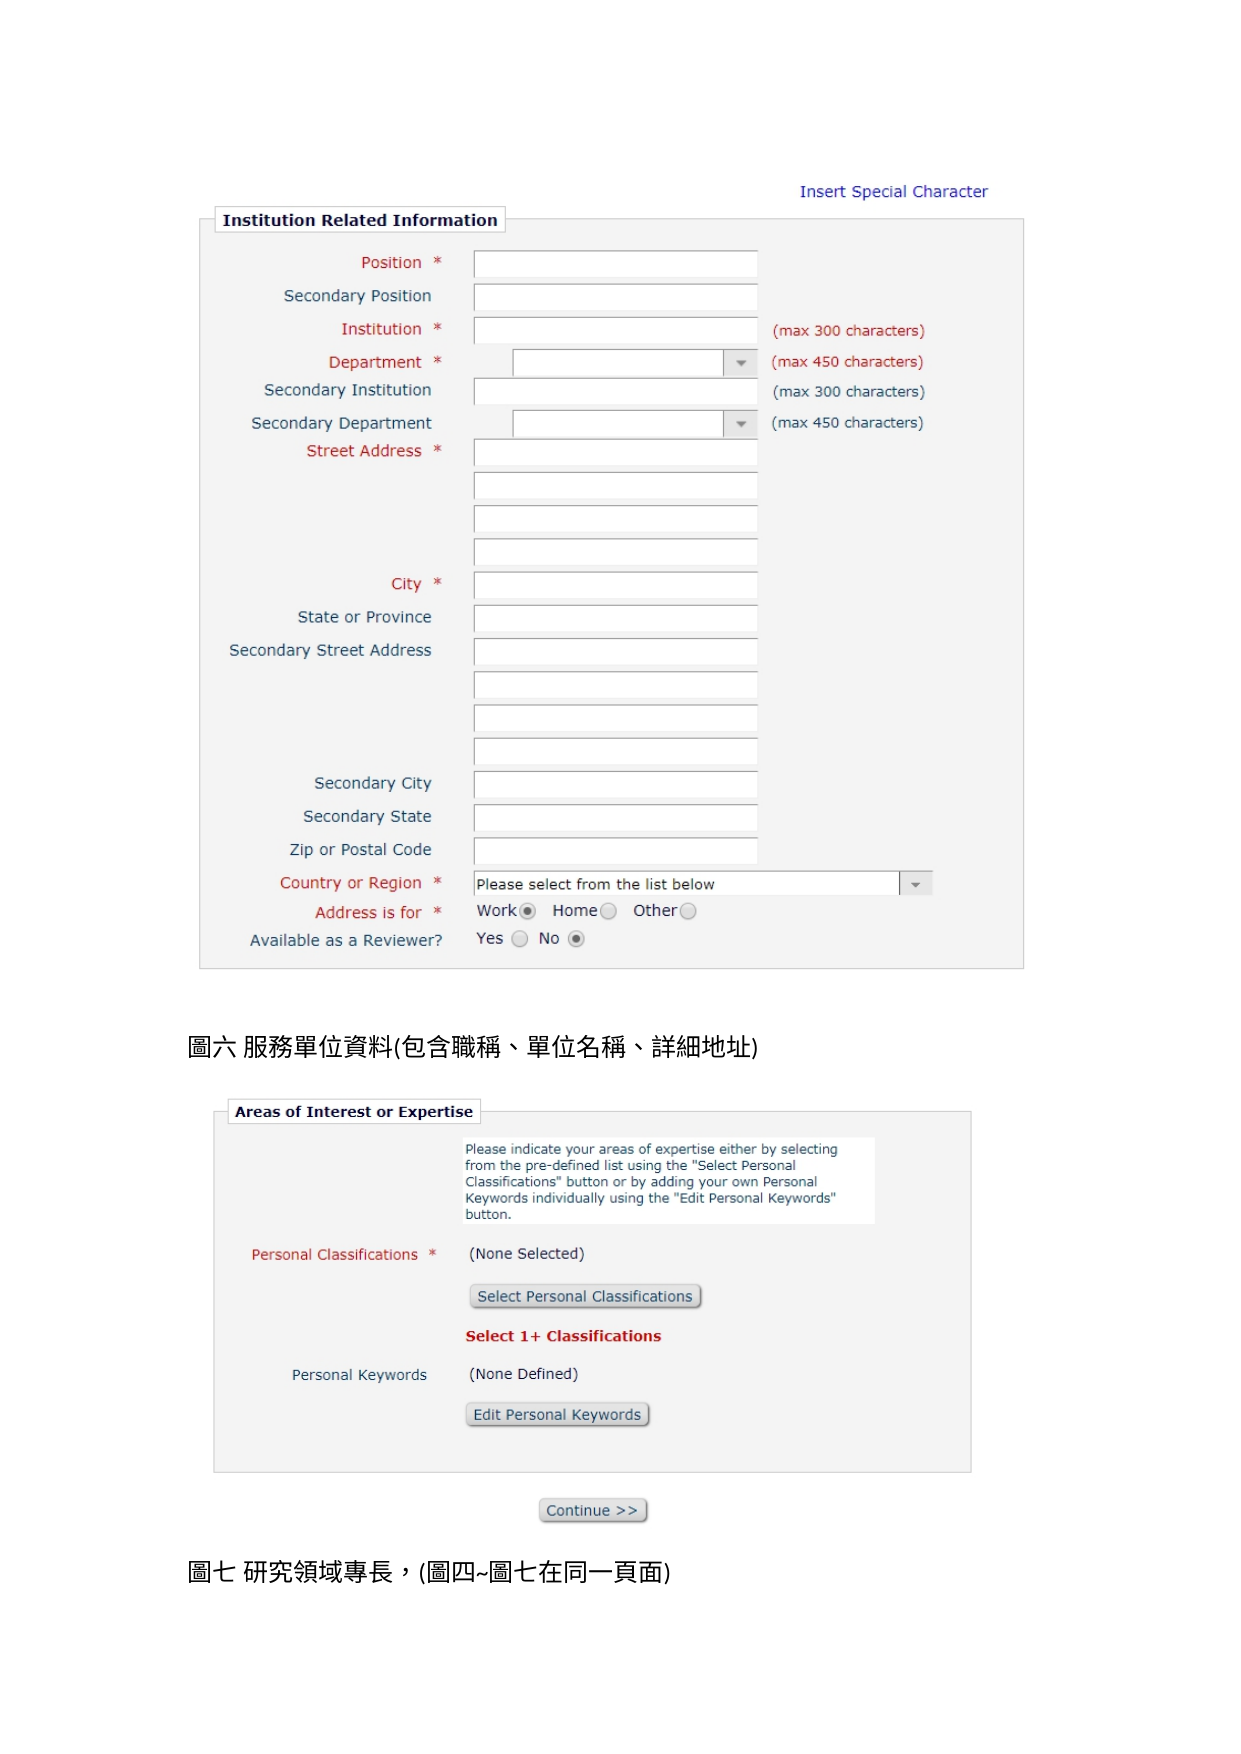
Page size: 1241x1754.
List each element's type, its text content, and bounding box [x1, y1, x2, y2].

text 圖六 服務單位資料(包含職稱、單位名稱、詳細地址) [187, 1027, 1053, 1064]
text 圖七 研究領域專長，(圖四~圖七在同一頁面) [187, 1552, 1053, 1589]
picture [187, 164, 1053, 998]
picture [187, 1064, 1053, 1535]
